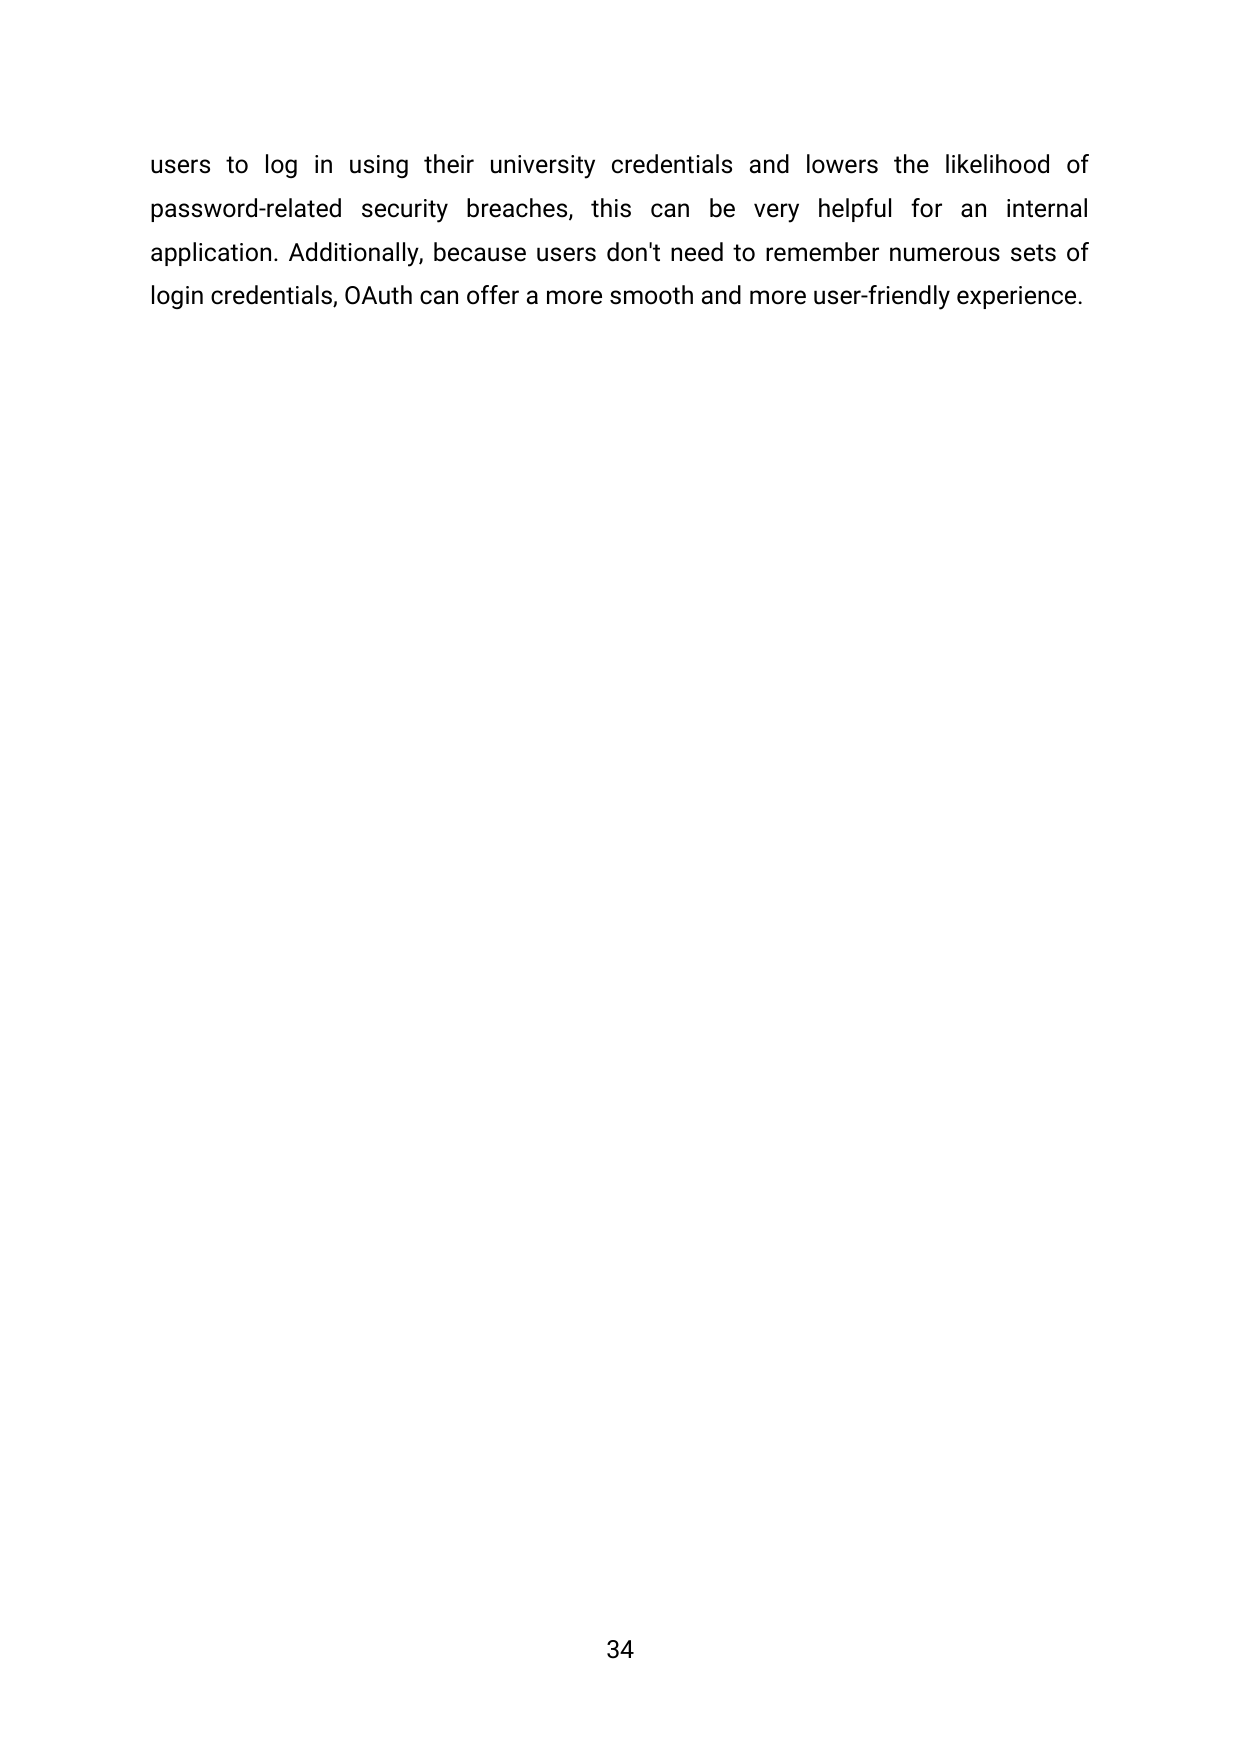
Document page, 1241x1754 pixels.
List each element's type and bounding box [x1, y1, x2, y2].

text [150, 150, 1090, 311]
